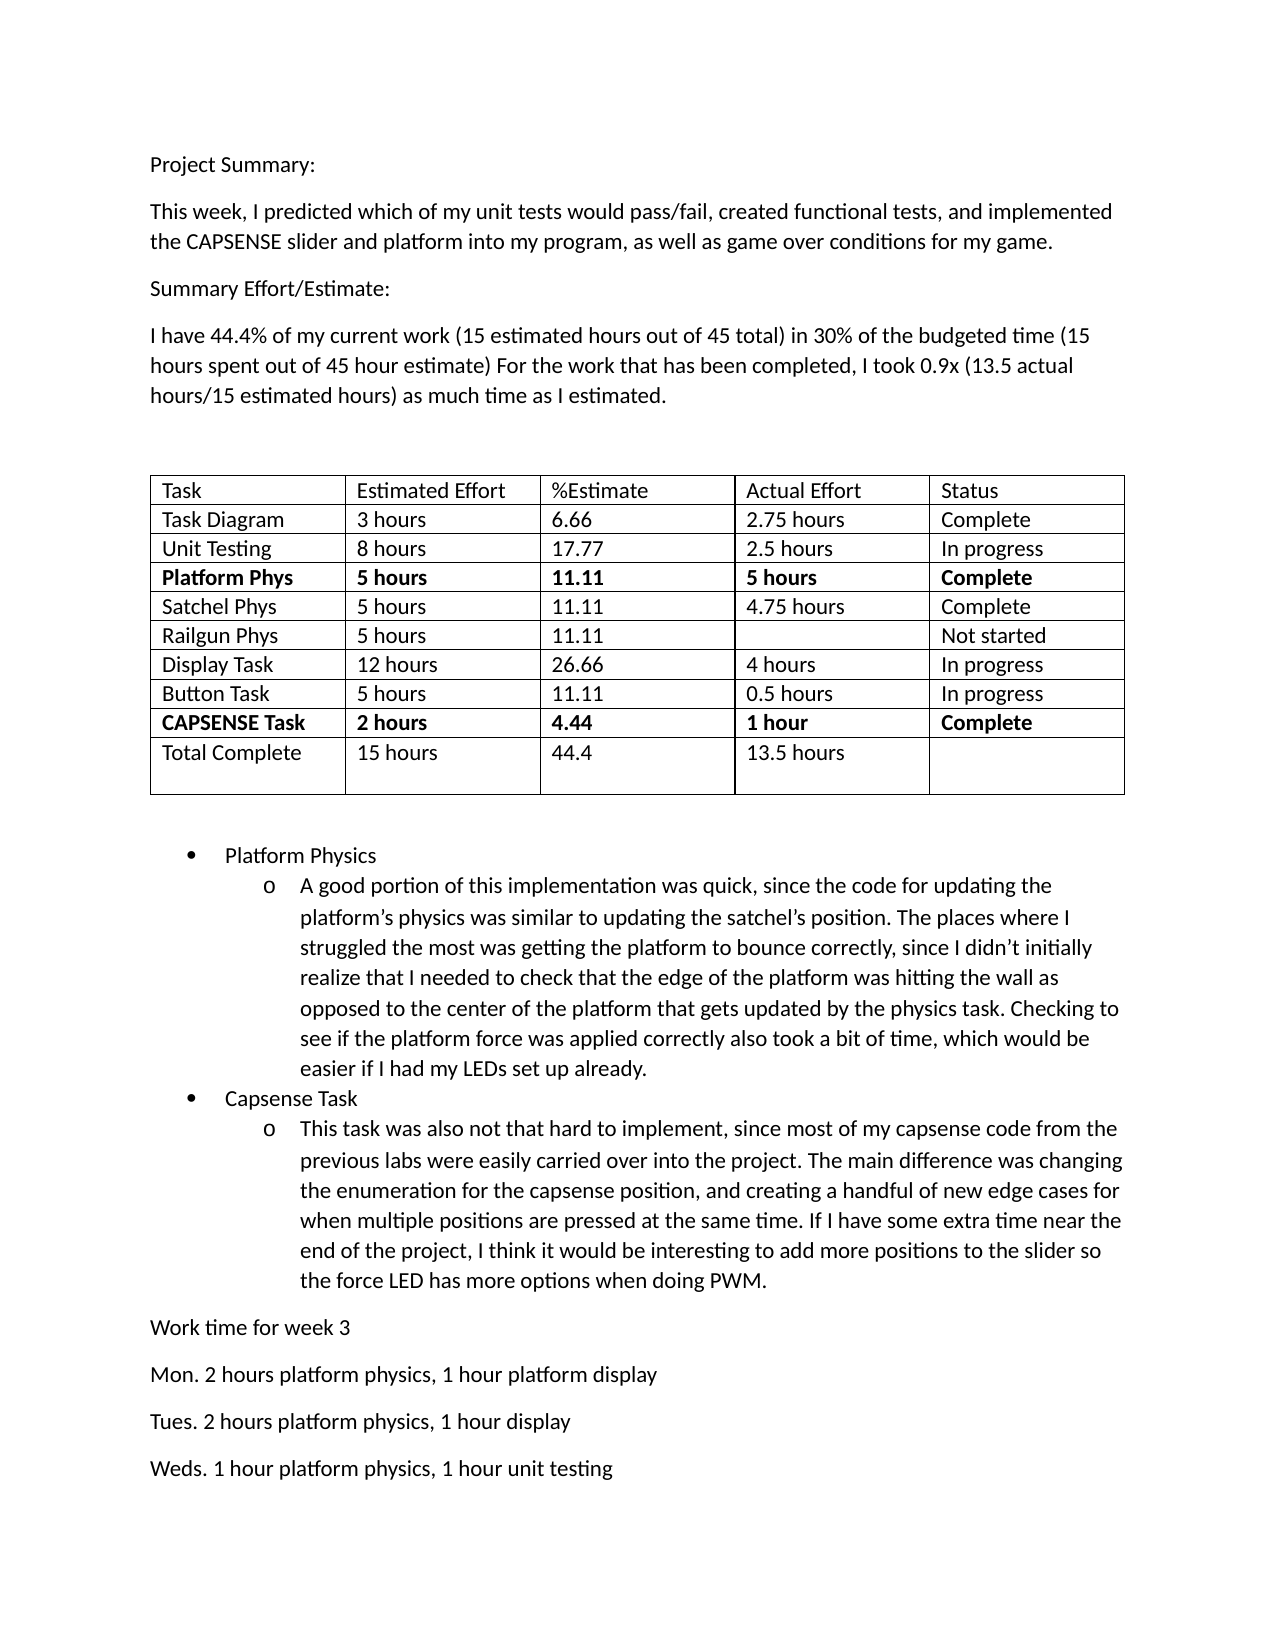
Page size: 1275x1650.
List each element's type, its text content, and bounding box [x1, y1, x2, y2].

table_header Status [930, 476, 1124, 504]
table_cell 12 hours [346, 650, 540, 678]
table_cell 11.11 [541, 621, 734, 649]
table_cell Satchel Phys [151, 592, 345, 620]
table_cell CAPSENSE Task [151, 709, 345, 737]
table_cell In progress [930, 650, 1124, 678]
table_cell 44.4 [541, 738, 734, 793]
table_header Actual Effort [736, 476, 929, 504]
table_header Task [151, 476, 345, 504]
table_cell 15 hours [346, 738, 540, 793]
table_cell 0.5 hours [736, 680, 929, 707]
text Weds. 1 hour platform physics, 1 hour unit testing [150, 1454, 1125, 1482]
text Tues. 2 hours platform physics, 1 hour display [150, 1407, 1125, 1435]
text Mon. 2 hours platform physics, 1 hour platform display [150, 1360, 1125, 1388]
table_cell 2.75 hours [736, 505, 929, 533]
table_cell 5 hours [346, 621, 540, 649]
table_cell 11.11 [541, 592, 734, 620]
list Capsense Task [187, 1084, 1125, 1112]
table_cell 6.66 [541, 505, 734, 533]
table_cell 4.44 [541, 709, 734, 737]
table_cell 5 hours [346, 563, 540, 591]
text Summary Effort/Estimate: [150, 274, 1125, 302]
table_cell In progress [930, 534, 1124, 562]
table_header %Estimate [541, 476, 734, 504]
list This task was also not that hard to implement, since most of my capsense code from the previous labs were easily carried over into the project. The main difference was changing the enumeration for the capsense position, and creating a handful of new edge cases for when multiple positions are pressed at the same time. If I have some extra time near the end of the project, I think it would be interesting to add more positions to the slider so the force LED has more options when doing PWM. [262, 1114, 1125, 1295]
table_cell 4.75 hours [736, 592, 929, 620]
table_cell Complete [930, 709, 1124, 737]
list Platform Physics [187, 841, 1125, 869]
table_cell 8 hours [346, 534, 540, 562]
text Work time for week 3 [150, 1313, 1125, 1342]
table_cell Complete [930, 505, 1124, 533]
text I have 44.4% of my current work (15 estimated hours out of 45 total) in 30% of the budgeted time (15 hours spent out of 45 hour estimate) For the work that has been completed, I took 0.9x (13.5 actual hours/15 estimated hours) as much time as I estimated. [150, 321, 1125, 409]
table_cell Display Task [151, 650, 345, 678]
list A good portion of this implementation was quick, since the code for updating the platform’s physics was similar to updating the satchel’s position. The places where I struggled the most was getting the platform to bounce correctly, since I didn’t initially realize that I needed to check that the edge of the platform was hitting the wall as opposed to the center of the platform that gets updated by the physics task. Checking to see if the platform force was applied correctly also took a bit of time, which would be easier if I had my LEDs set up already. [262, 872, 1125, 1082]
table_cell [736, 621, 929, 649]
table_cell 26.66 [541, 650, 734, 678]
table_cell 5 hours [346, 592, 540, 620]
table_cell [930, 738, 1124, 793]
table_cell Railgun Phys [151, 621, 345, 649]
table_cell Platform Phys [151, 563, 345, 591]
table_cell 4 hours [736, 650, 929, 678]
table_cell 1 hour [736, 709, 929, 737]
table_cell Unit Testing [151, 534, 345, 562]
table_header Estimated Effort [346, 476, 540, 504]
table_cell 5 hours [736, 563, 929, 591]
table_cell 11.11 [541, 563, 734, 591]
text This week, I predicted which of my unit tests would pass/fail, created functional tests, and implemented the CAPSENSE slider and platform into my program, as well as game over conditions for my game. [150, 197, 1125, 255]
text Project Summary: [150, 150, 1125, 178]
table_cell Button Task [151, 680, 345, 707]
table_cell Complete [930, 563, 1124, 591]
table_cell Total Complete [151, 738, 345, 793]
table_cell Not started [930, 621, 1124, 649]
table_cell 3 hours [346, 505, 540, 533]
table_cell In progress [930, 680, 1124, 707]
table_cell 2 hours [346, 709, 540, 737]
table_cell Task Diagram [151, 505, 345, 533]
table_cell Complete [930, 592, 1124, 620]
table_cell 2.5 hours [736, 534, 929, 562]
table_cell 13.5 hours [736, 738, 929, 793]
table_cell 11.11 [541, 680, 734, 707]
table_cell 5 hours [346, 680, 540, 707]
table_cell 17.77 [541, 534, 734, 562]
